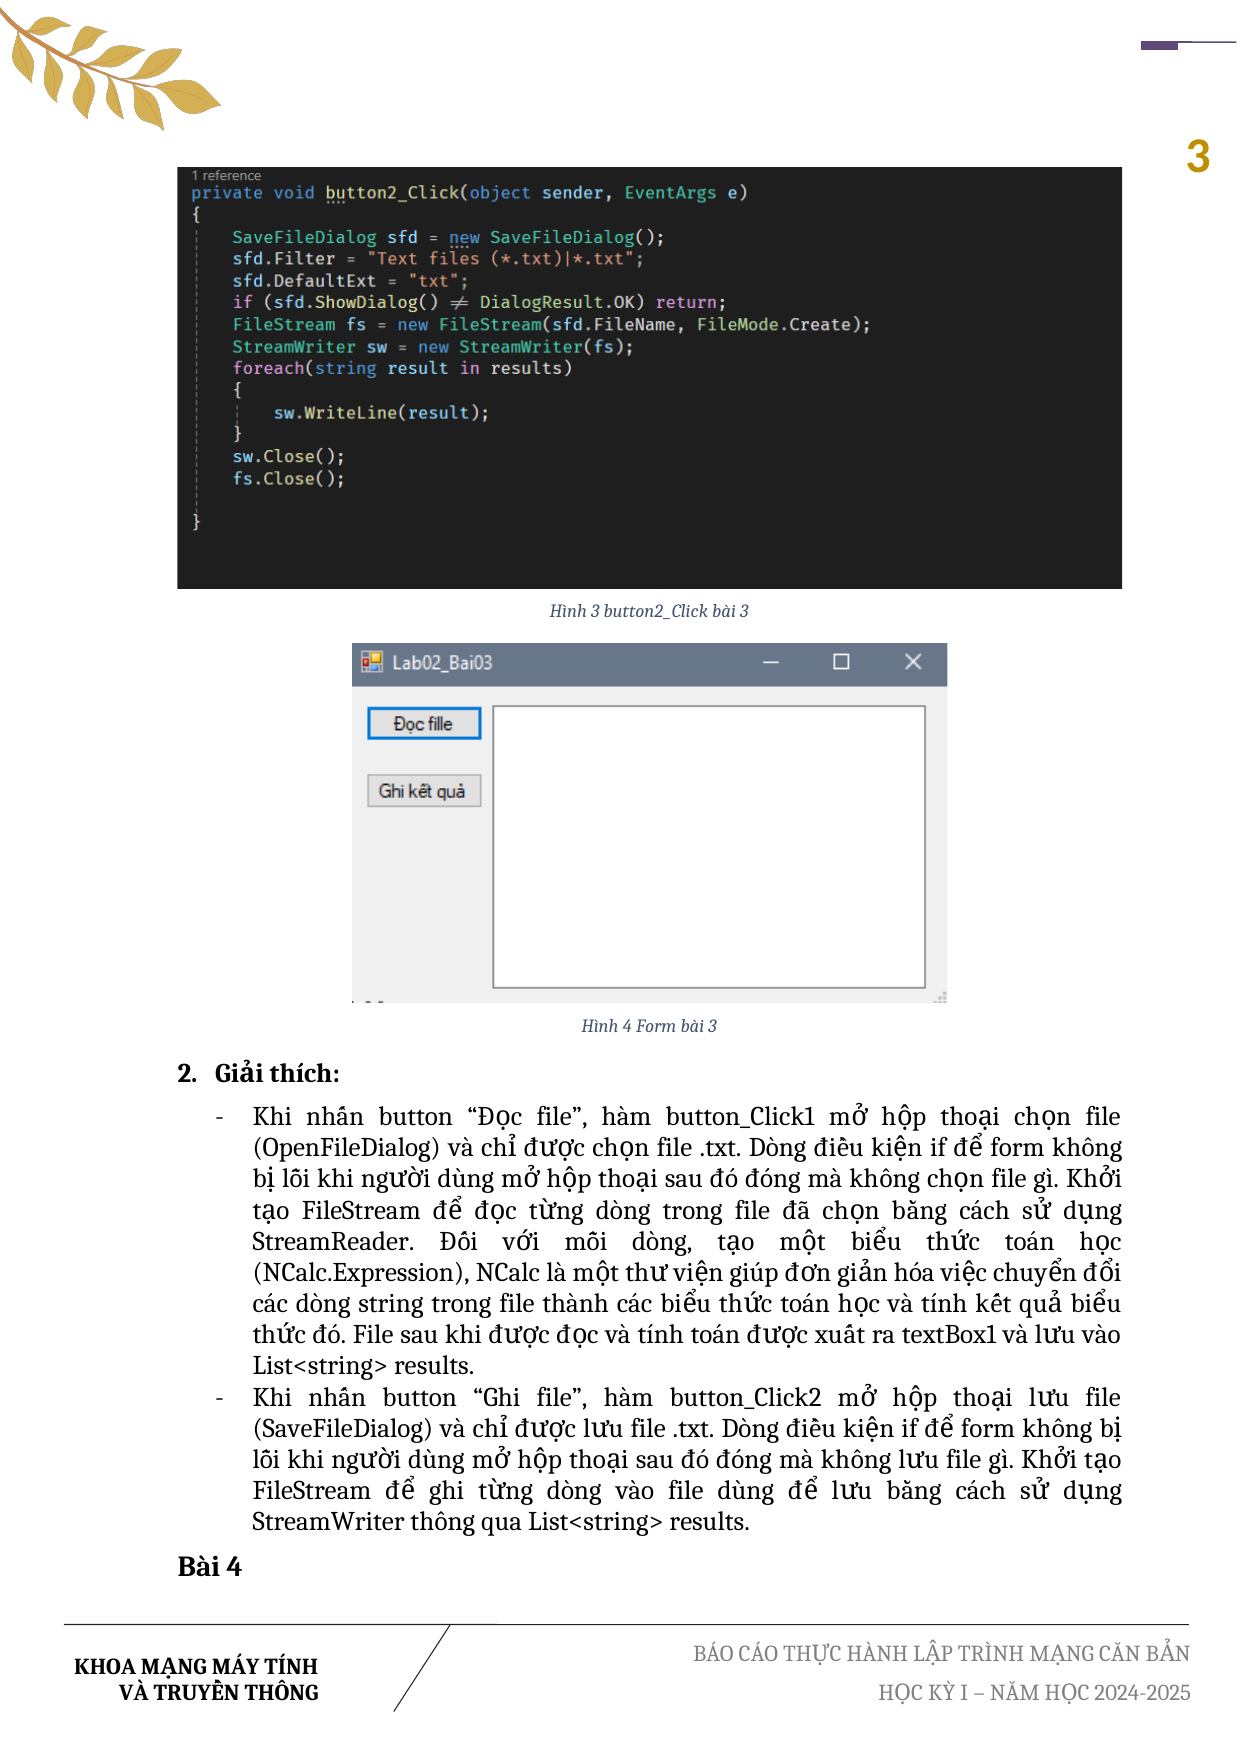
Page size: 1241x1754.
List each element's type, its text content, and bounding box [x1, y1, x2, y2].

subtitle Giải thích: [177, 1058, 1122, 1089]
subtitle Bài 4 [177, 1550, 1122, 1583]
text Hình 3 button2_Click bài 3 [177, 601, 1122, 622]
picture [0, 0, 1123, 589]
list Khi nhấn button “Đọc file”, hàm button_Click1 mở hộp thoại chọn file (OpenFileDialog) và chỉ được chọn file .txt. Dòng điều kiện if để form không bị lỗi khi người dùng mở hộp thoại sau đó đóng mà không chọn file gì. Khởi tạo FileStream để đọc từng dòng trong file đã chọn bằng cách sử dụng StreamReader. Đối với mỗi dòng, tạo một biểu thức toán học (NCalc.Expression), NCalc là một thư viện giúp đơn giản hóa việc chuyển đổi các dòng string trong file thành các biểu thức toán học và tính kết quả biểu thức đó. File sau khi được đọc và tính toán được xuất ra textBox1 và lưu vào List<string> results. [215, 1101, 1122, 1382]
text Hình 4 Form bài 3 [177, 1015, 1122, 1037]
picture [352, 643, 948, 1003]
list Khi nhấn button “Ghi file”, hàm button_Click2 mở hộp thoại lưu file (SaveFileDialog) và chỉ được lưu file .txt. Dòng điều kiện if để form không bị lỗi khi người dùng mở hộp thoại sau đó đóng mà không lưu file gì. Khởi tạo FileStream để ghi từng dòng vào file dùng để lưu bằng cách sử dụng StreamWriter thông qua List<string> results. [215, 1382, 1122, 1537]
